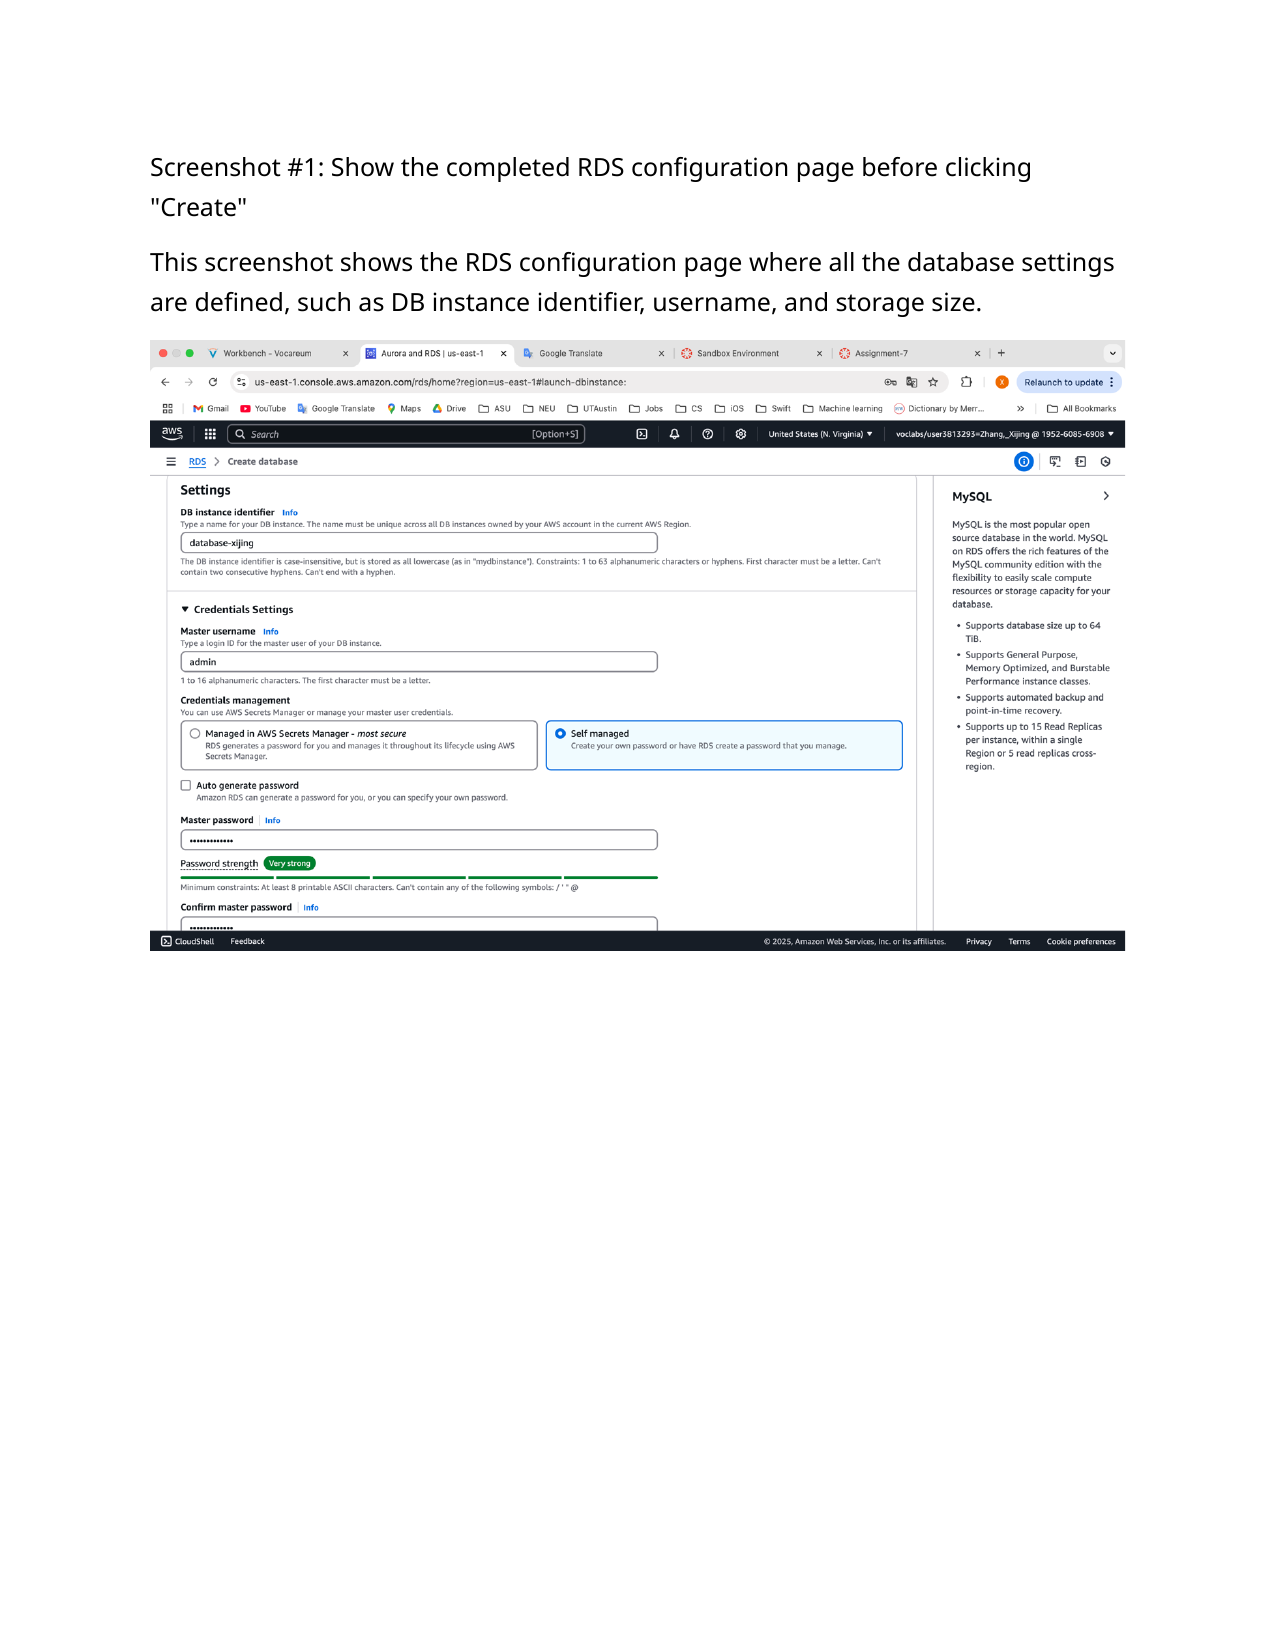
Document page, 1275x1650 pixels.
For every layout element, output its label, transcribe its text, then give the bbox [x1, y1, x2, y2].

text Screenshot #1: Show the completed RDS configuration page before clicking "Create" [150, 150, 1125, 223]
text This screenshot shows the RDS configuration page where all the database settings are defined, such as DB instance identifier, username, and storage size. [150, 245, 1125, 318]
picture [150, 340, 1125, 951]
